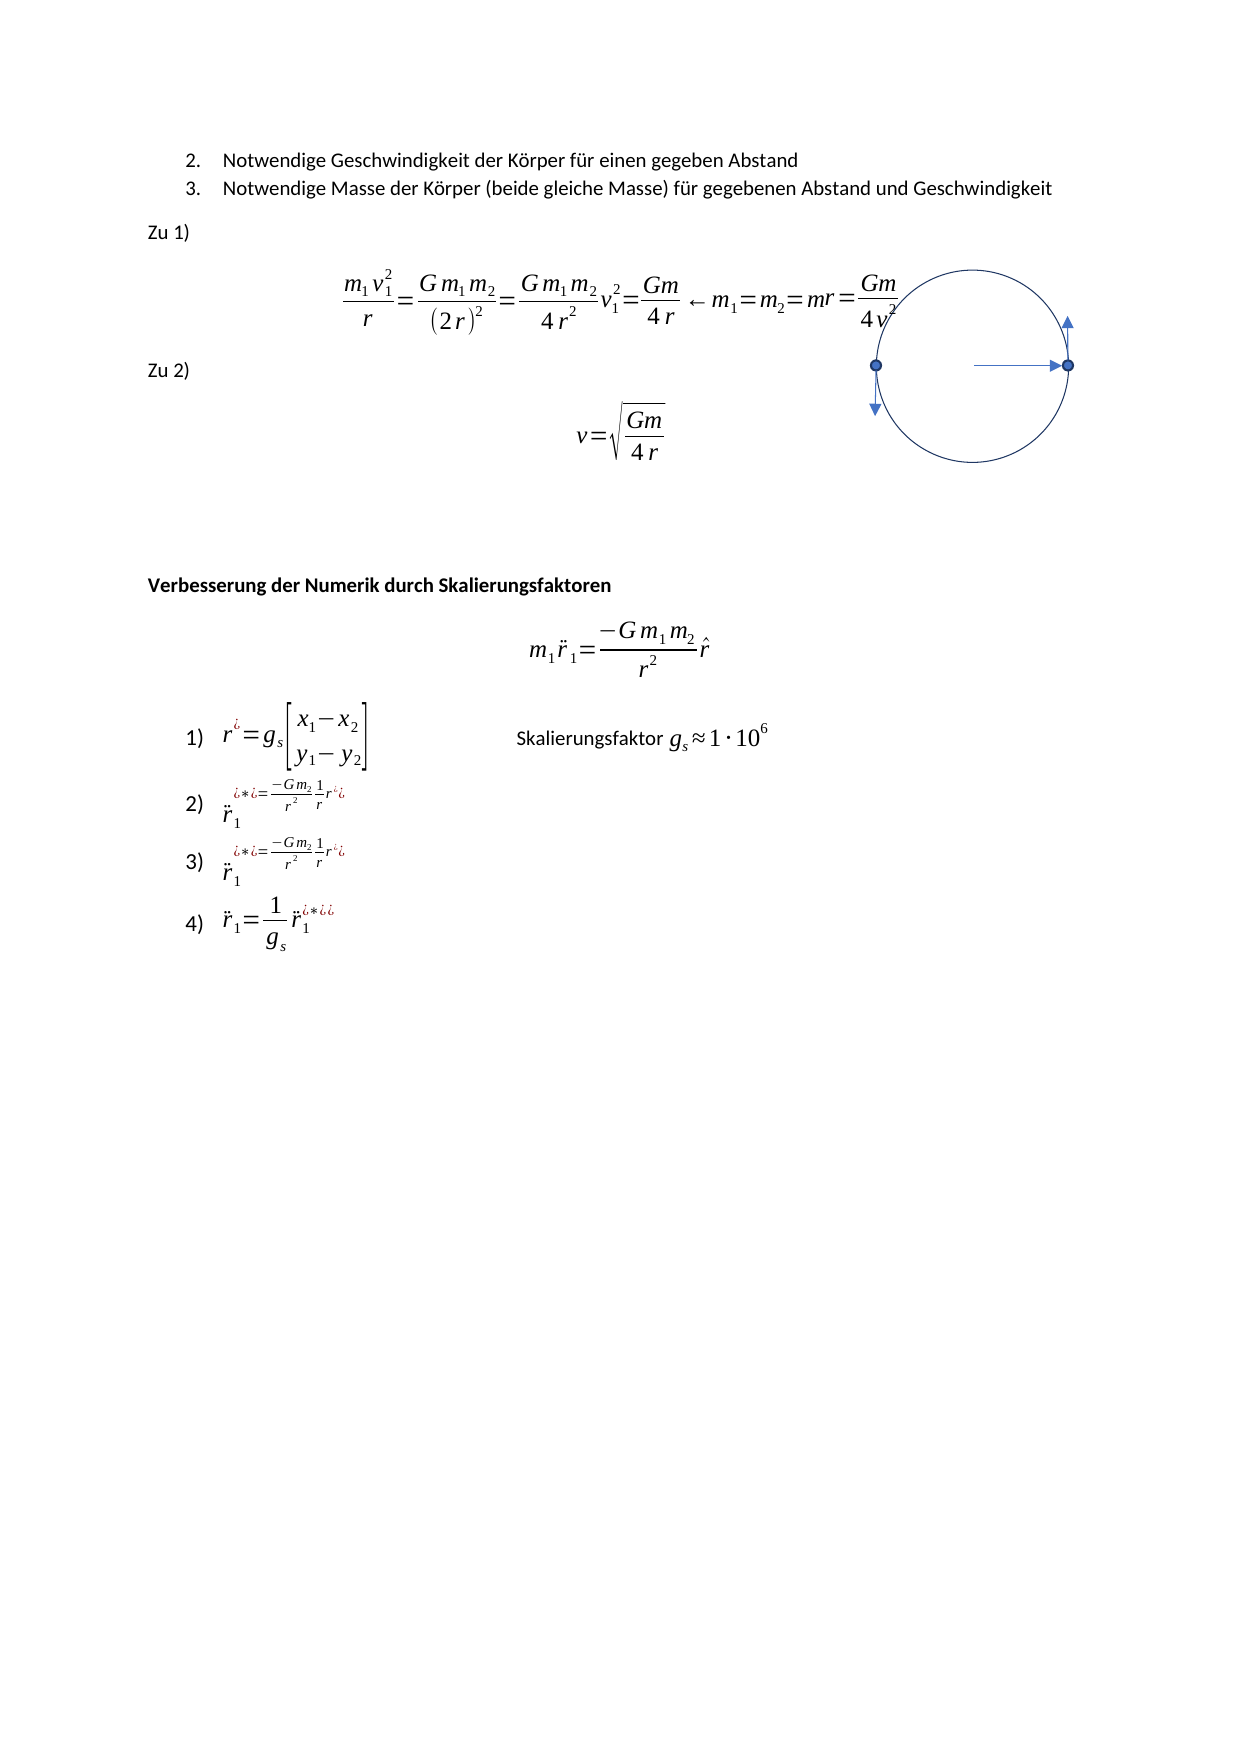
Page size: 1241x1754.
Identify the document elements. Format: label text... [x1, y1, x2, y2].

text Verbesserung der Numerik durch Skalierungsfaktoren [148, 572, 1093, 598]
text Zu 2) [148, 357, 1093, 383]
text Zu 1) [148, 219, 1093, 244]
list Notwendige Masse der Körper (beide gleiche Masse) für gegebenen Abstand und Geschwindigkeit [185, 175, 1093, 200]
list Notwendige Geschwindigkeit der Körper für einen gegeben Abstand [185, 148, 1093, 173]
list Skalierungsfaktor [185, 702, 1093, 773]
